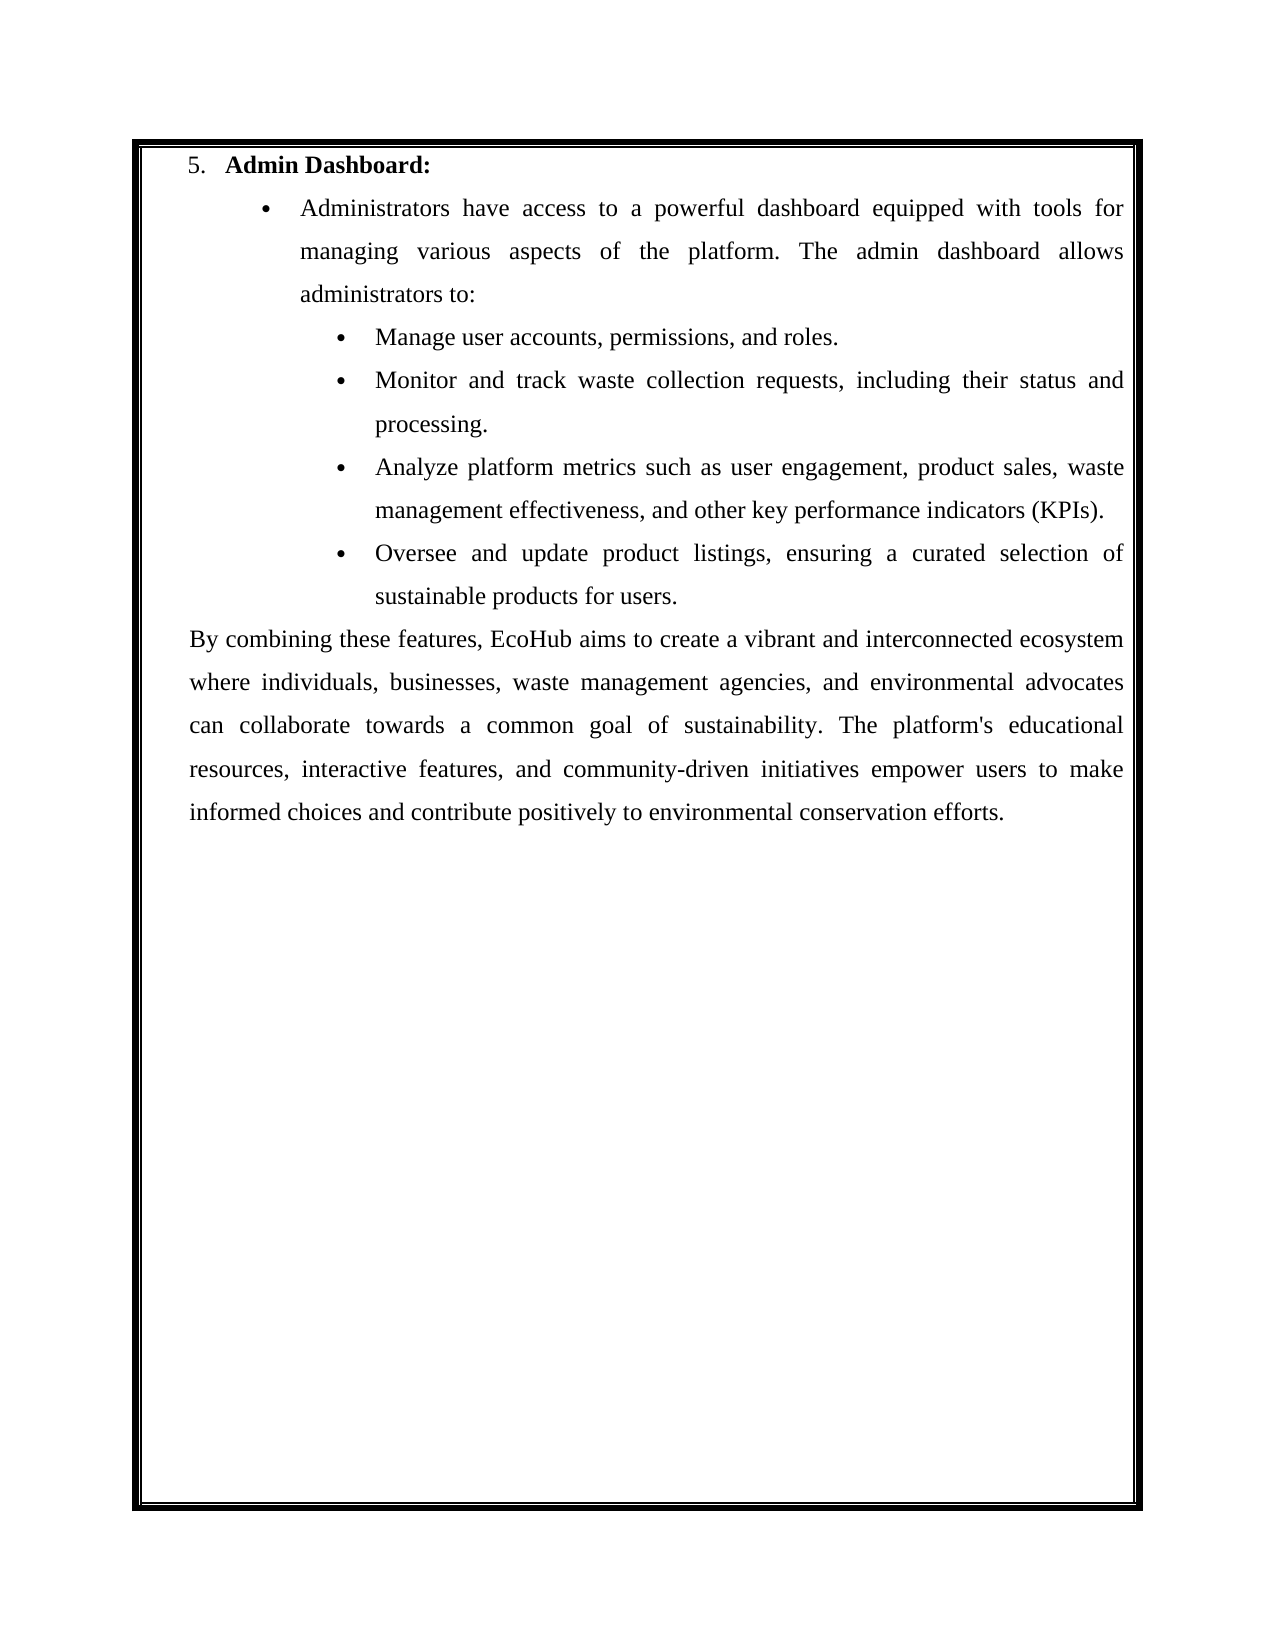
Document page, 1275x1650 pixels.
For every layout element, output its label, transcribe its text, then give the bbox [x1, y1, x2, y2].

list Manage user accounts, permissions, and roles. [337, 322, 1125, 351]
list Administrators have access to a powerful dashboard equipped with tools for managing various aspects of the platform. The admin dashboard allows administrators to: [262, 193, 1125, 308]
list By combining these features, EcoHub aims to create a vibrant and interconnected ecosystem where individuals, businesses, waste management agencies, and environmental advocates can collaborate towards a common goal of sustainability. The platform's educational resources, interactive features, and community-driven initiatives empower users to make informed choices and contribute positively to environmental conservation efforts. [189, 624, 1125, 826]
list Monitor and track waste collection requests, including their status and processing. [337, 366, 1125, 437]
list Analyze platform metrics such as user engagement, product sales, waste management effectiveness, and other key performance indicators (KPIs). [337, 452, 1125, 524]
list Admin Dashboard: [187, 150, 1125, 179]
list Oversee and update product listings, ensuring a curated selection of sustainable products for users. [337, 538, 1125, 610]
